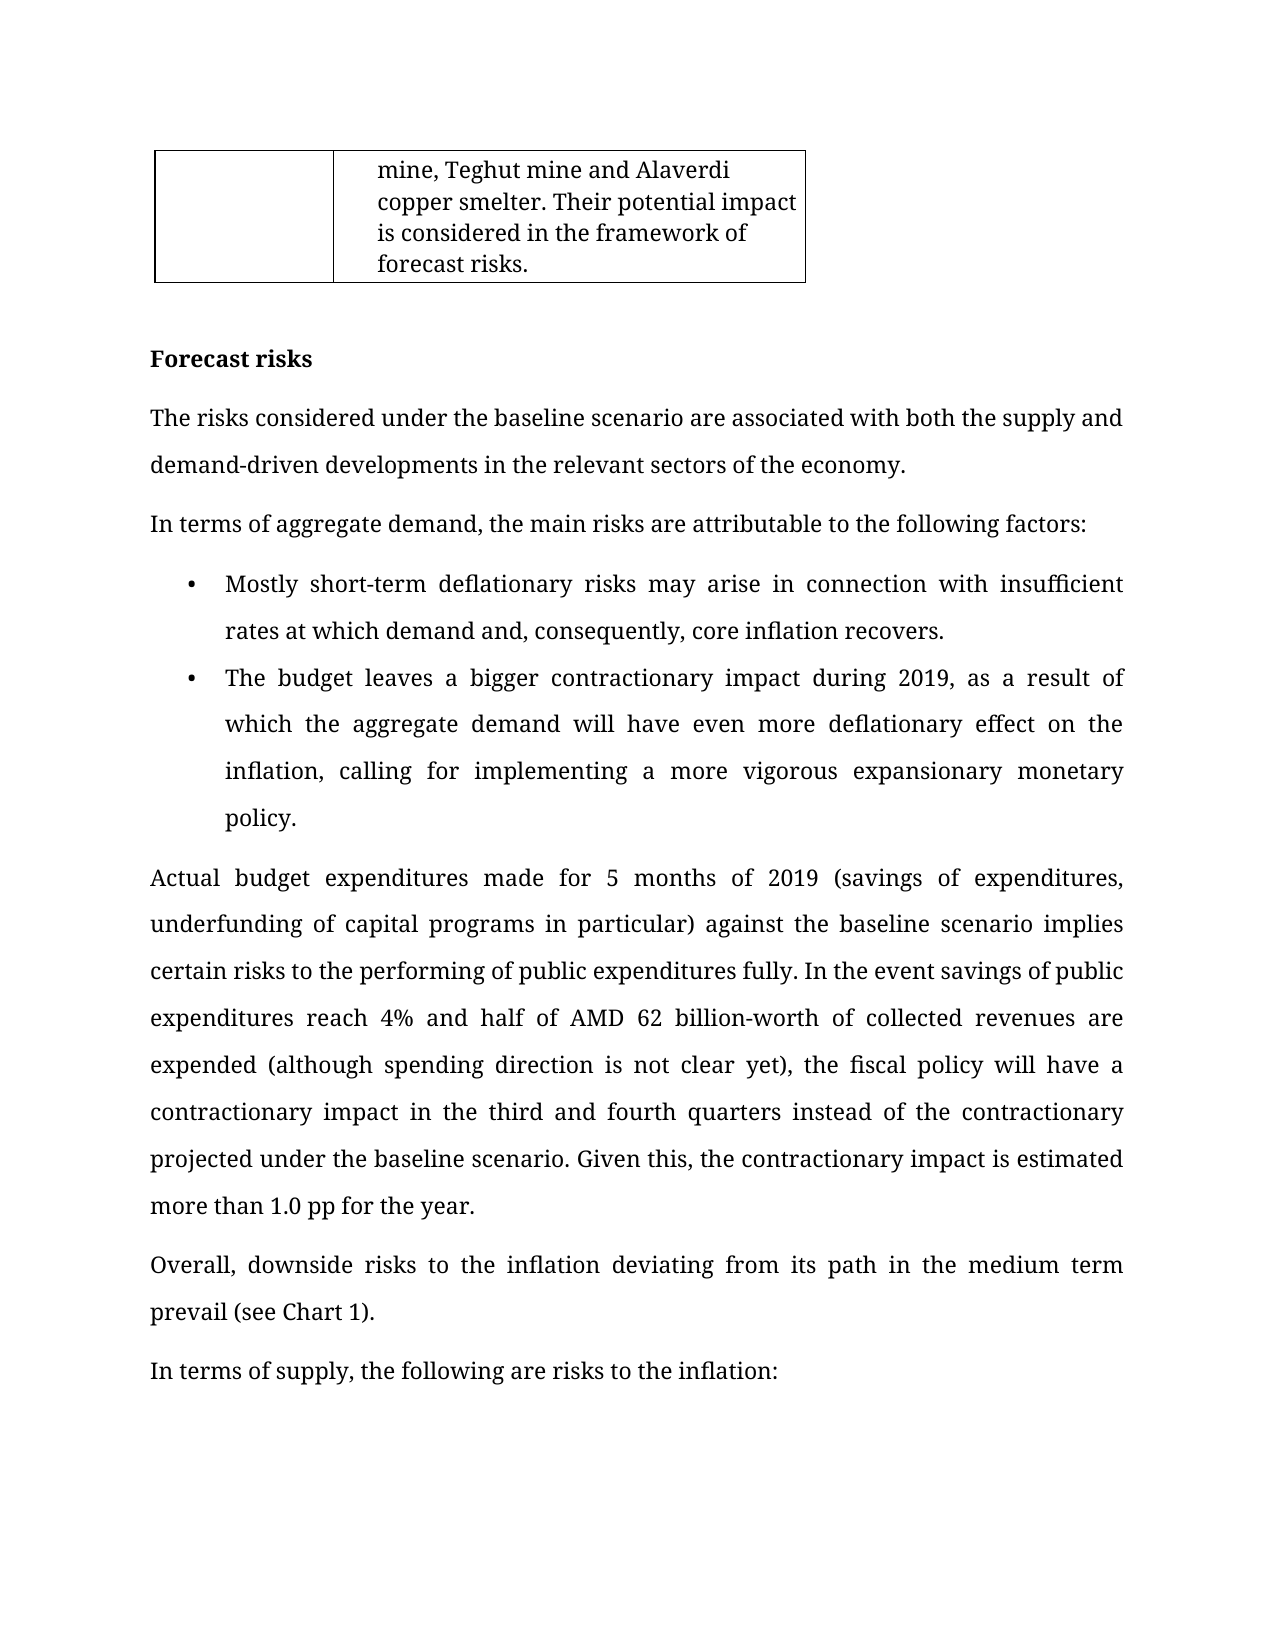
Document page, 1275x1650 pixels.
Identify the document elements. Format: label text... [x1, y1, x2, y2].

text Overall, downside risks to the inflation deviating from its path in the medium term prevail (see Chart 1). [150, 1249, 1125, 1327]
text Actual budget expenditures made for 5 months of 2019 (savings of expenditures, underfunding of capital programs in particular) against the baseline scenario implies certain risks to the performing of public expenditures fully. In the event savings of public expenditures reach 4% and half of AMD 62 billion-worth of collected revenues are expended (although spending direction is not clear yet), the fiscal policy will have a contractionary impact in the third and fourth quarters instead of the contractionary projected under the baseline scenario. Given this, the contractionary impact is estimated more than 1.0 pp for the year. [150, 861, 1125, 1221]
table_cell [156, 151, 333, 282]
text Forecast risks [150, 343, 1125, 374]
text In terms of supply, the following are risks to the inflation: [150, 1355, 1125, 1386]
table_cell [334, 151, 805, 282]
text The risks considered under the baseline scenario are associated with both the supply and demand-driven developments in the relevant sectors of the economy. [150, 402, 1125, 480]
list Mostly short-term deflationary risks may arise in connection with insufficient rates at which demand and, consequently, core inflation recovers. [187, 568, 1125, 646]
text In terms of aggregate demand, the main risks are attributable to the following factors: [150, 508, 1125, 539]
list The budget leaves a bigger contractionary impact during 2019, as a result of which the aggregate demand will have even more deflationary effect on the inflation, calling for implementing a more vigorous expansionary monetary policy. [187, 661, 1125, 833]
